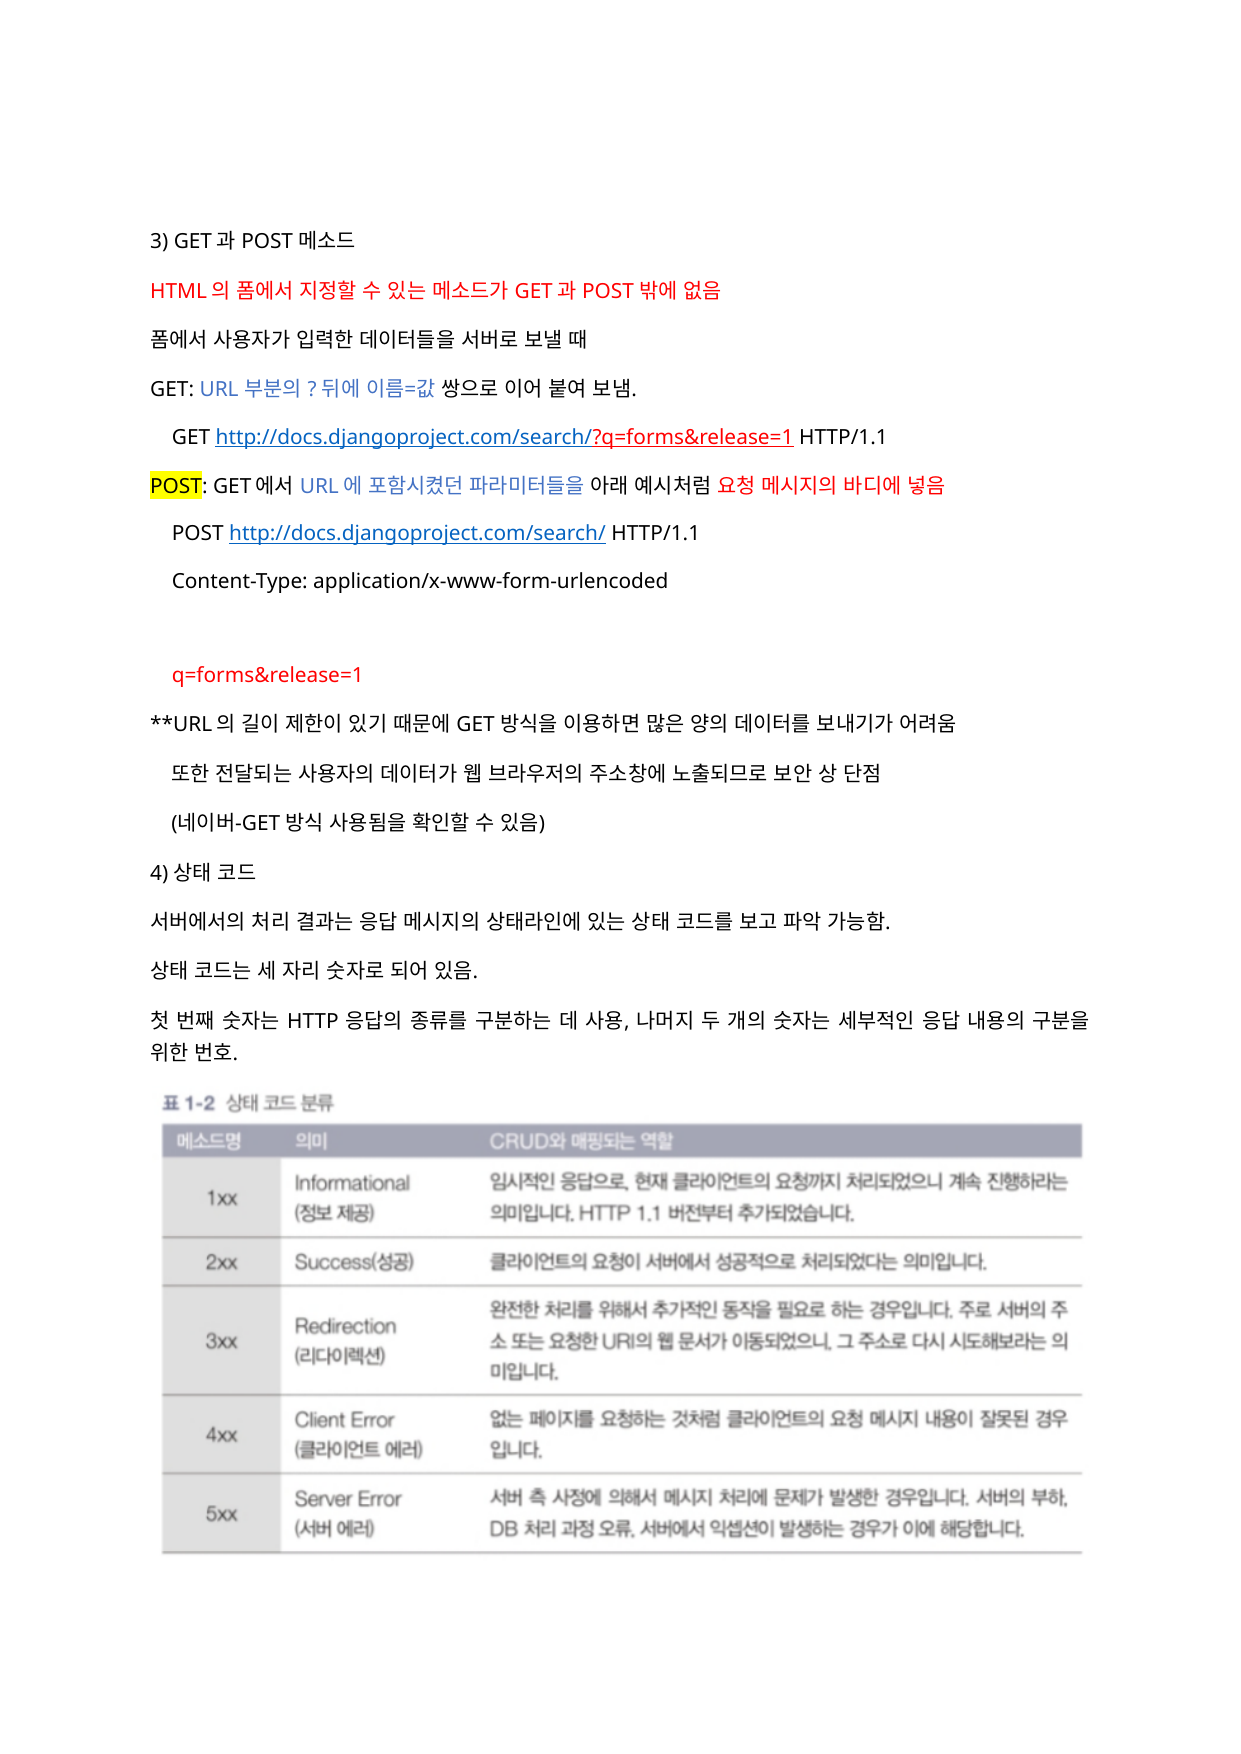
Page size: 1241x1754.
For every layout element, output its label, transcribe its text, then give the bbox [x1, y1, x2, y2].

text 첫 번째 숫자는 HTTP 응답의 종류를 구분하는 데 사용, 나머지 두 개의 숫자는 세부적인 응답 내용의 구분을 위한 번호. [150, 1004, 1090, 1067]
text 서버에서의 처리 결과는 응답 메시지의 상태라인에 있는 상태 코드를 보고 파악 가능함. [150, 905, 1090, 935]
text 또한 전달되는 사용자의 데이터가 웹 브라우저의 주소창에 노출되므로 보안 상 단점 [150, 757, 1090, 787]
text POST http://docs.djangoproject.com/search/ HTTP/1.1 [150, 518, 1090, 547]
text HTML의 폼에서 지정할 수 있는 메소드가 GET과 POST 밖에 없음 [150, 274, 1090, 304]
text q=forms&release=1 [150, 660, 1090, 689]
text 3) GET과 POST 메소드 [150, 224, 1090, 255]
text (네이버-GET 방식 사용됨을 확인할 수 있음) [150, 806, 1090, 837]
text 상태 코드는 세 자리 숫자로 되어 있음. [150, 954, 1090, 985]
text 4) 상태 코드 [150, 856, 1090, 886]
picture [150, 1086, 1091, 1564]
text POST: GET에서 URL에 포함시켰던 파라미터들을 아래 예시처럼 요청 메시지의 바디에 넣음 [150, 469, 1090, 499]
text 폼에서 사용자가 입력한 데이터들을 서버로 보낼 때 [150, 323, 1090, 353]
text Content-Type: application/x-www-form-urlencoded [150, 566, 1090, 594]
text **URL의 길이 제한이 있기 때문에 GET 방식을 이용하면 많은 양의 데이터를 보내기가 어려움 [150, 708, 1090, 738]
text GET http://docs.djangoproject.com/search/?q=forms&release=1 HTTP/1.1 [150, 422, 1090, 450]
text GET: URL 부분의 ? 뒤에 이름=값 쌍으로 이어 붙여 보냄. [150, 372, 1090, 403]
